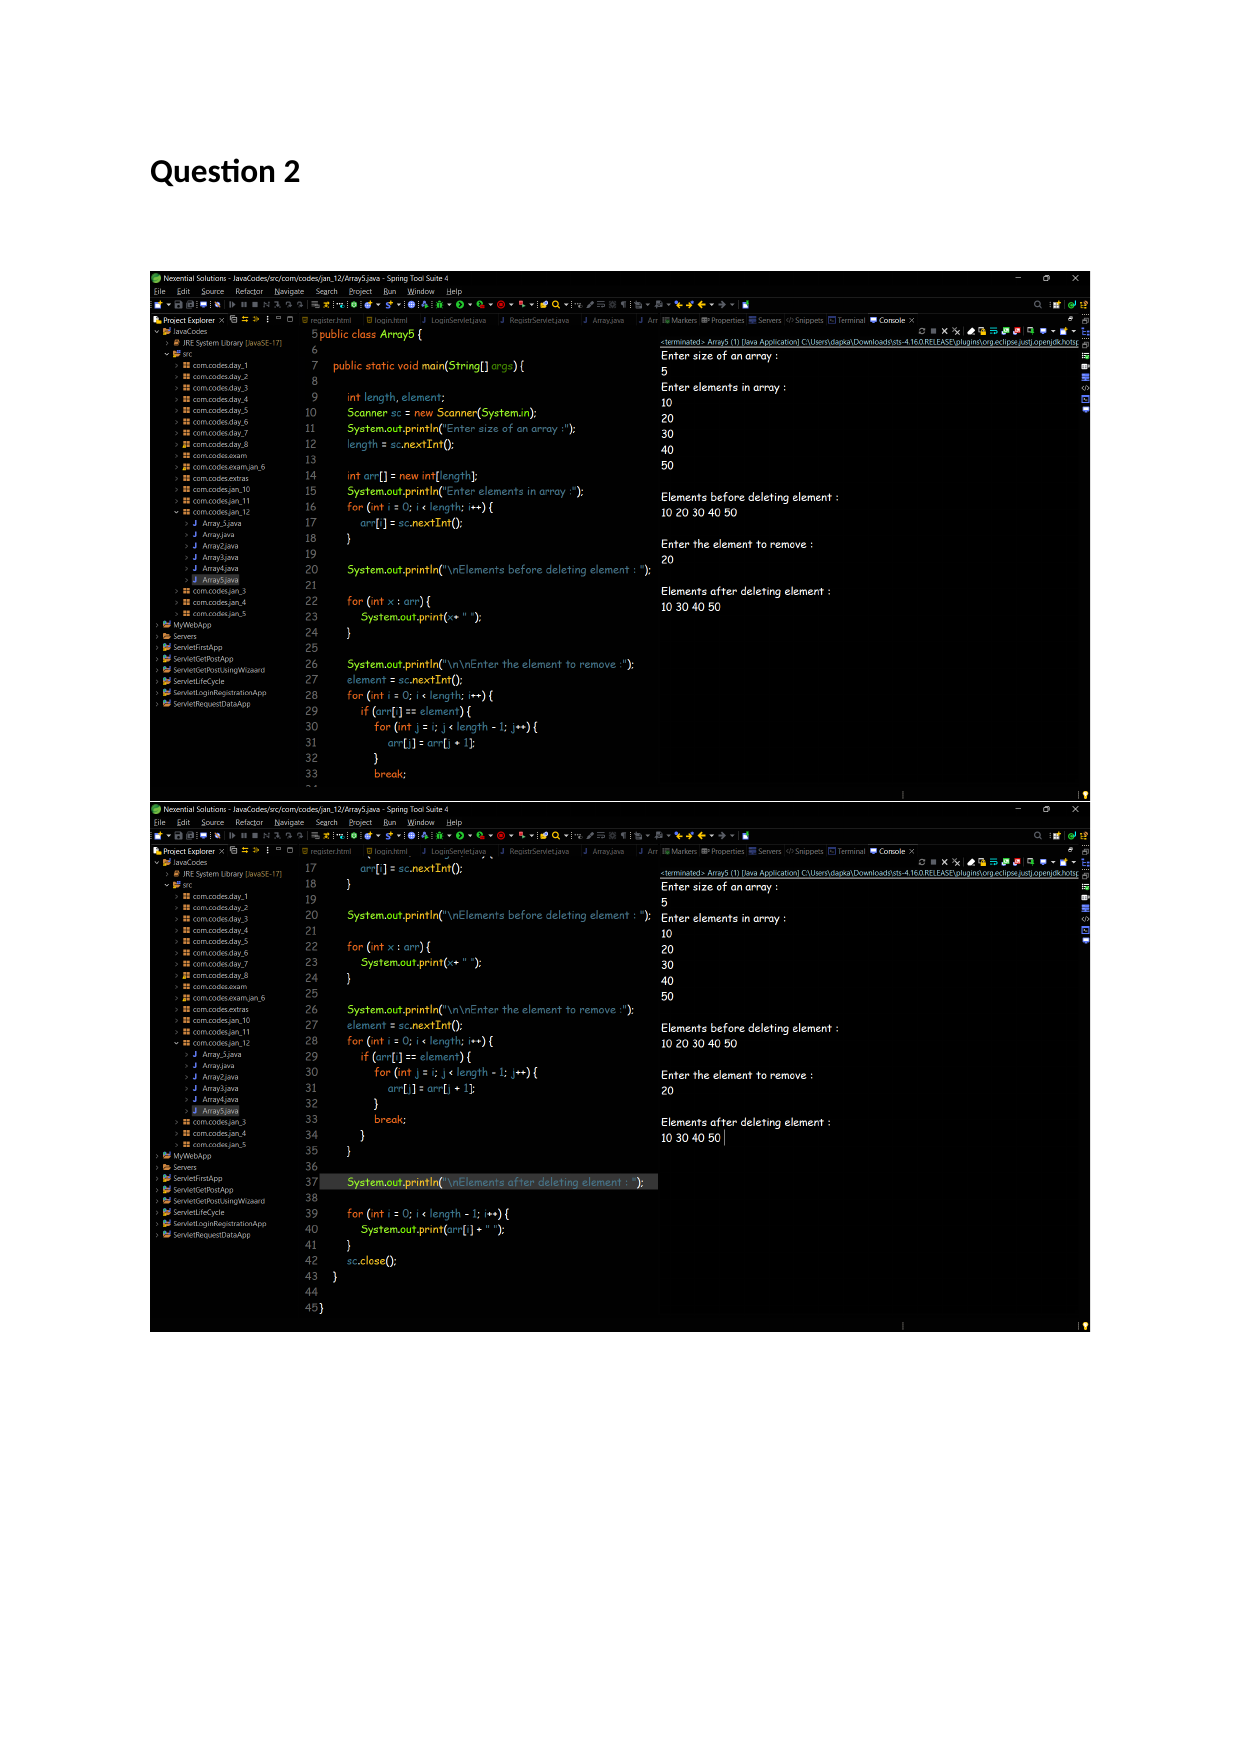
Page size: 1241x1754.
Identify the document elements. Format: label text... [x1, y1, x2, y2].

picture [150, 802, 1091, 1332]
picture [150, 271, 1091, 801]
text Question 2 [150, 150, 1090, 191]
